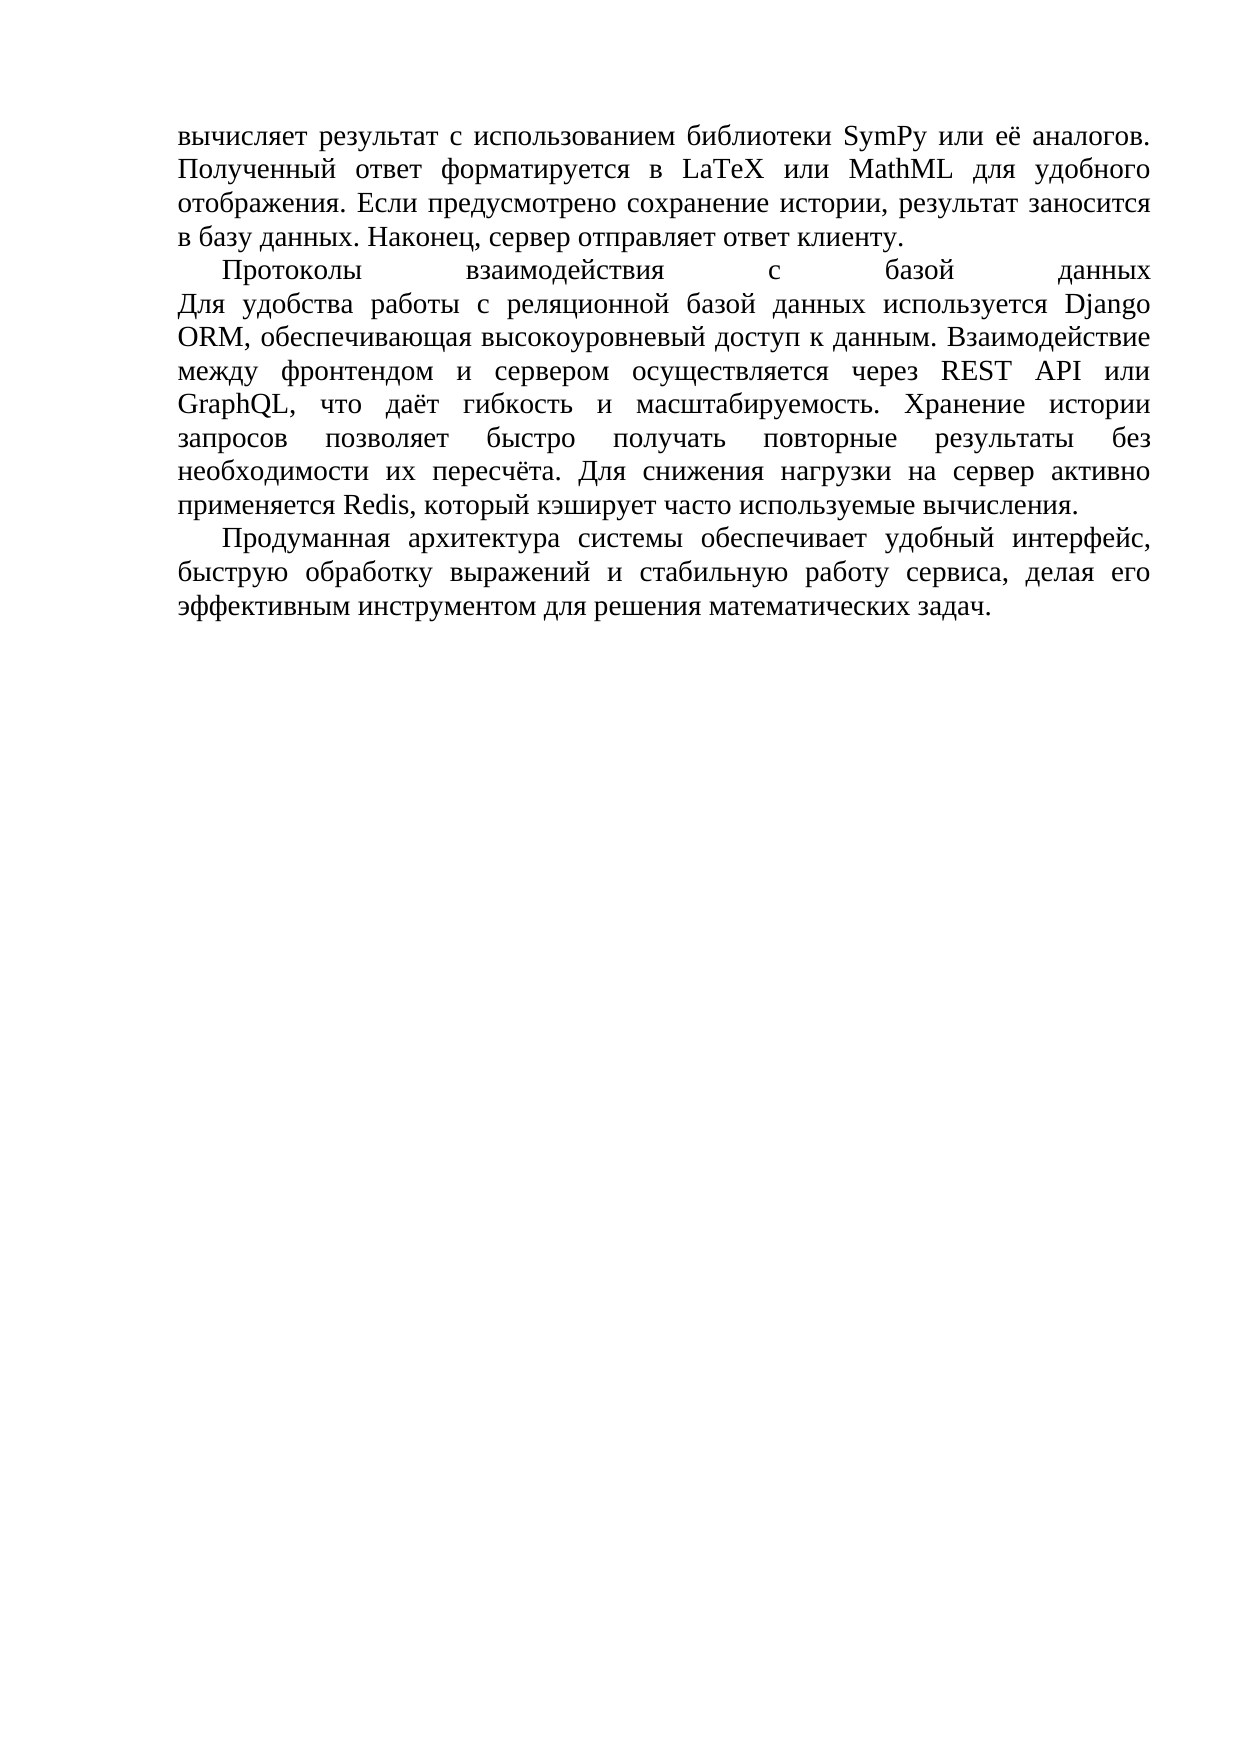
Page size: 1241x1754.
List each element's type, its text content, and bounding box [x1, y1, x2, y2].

text Продуманная архитектура системы обеспечивает удобный интерфейс, быструю обработку выражений и стабильную работу сервиса, делая его эффективным инструментом для решения математических задач. [177, 521, 1152, 621]
text Протоколы взаимодействия с базой данных Для удобства работы с реляционной базой данных используется Django ORM, обеспечивающая высокоуровневый доступ к данным. Взаимодействие между фронтендом и сервером осуществляется через REST API или GraphQL, что даёт гибкость и масштабируемость. Хранение истории запросов позволяет быстро получать повторные результаты без необходимости их пересчёта. Для снижения нагрузки на сервер активно применяется Redis, который кэширует часто используемые вычисления. [177, 252, 1152, 521]
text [177, 118, 1152, 252]
